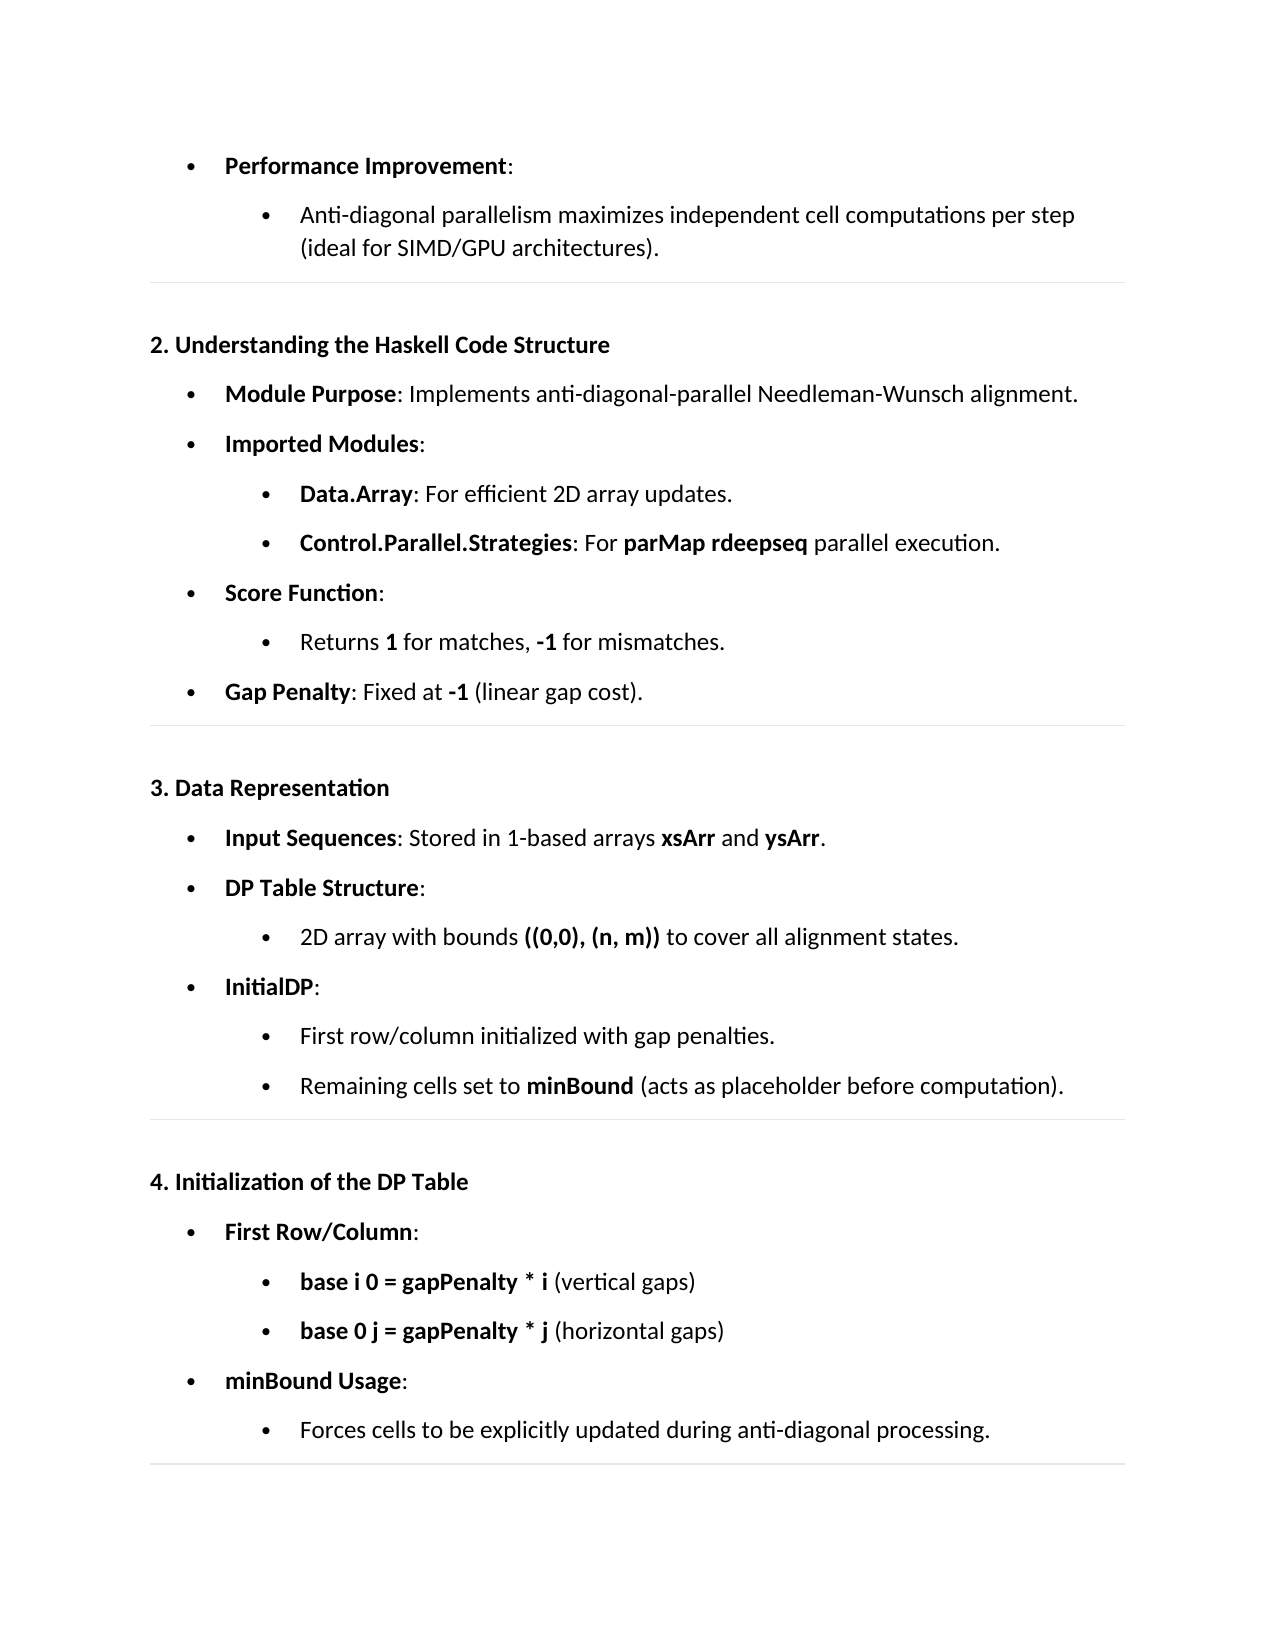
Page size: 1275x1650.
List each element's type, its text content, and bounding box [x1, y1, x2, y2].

list Returns 1 for matches, -1 for mismatches. [262, 626, 1125, 657]
list Forces cells to be explicitly updated during anti-diagonal processing. [262, 1414, 1125, 1445]
list Imported Modules: [187, 428, 1125, 459]
list 2D array with bounds ((0,0), (n, m)) to cover all alignment states. [262, 921, 1125, 952]
list Gap Penalty: Fixed at -1 (linear gap cost). [187, 676, 1125, 707]
list base i 0 = gapPenalty * i (vertical gaps) [262, 1266, 1125, 1296]
list Anti-diagonal parallelism maximizes independent cell computations per step (ideal for SIMD/GPU architectures). [262, 199, 1125, 263]
list First row/column initialized with gap penalties. [262, 1020, 1125, 1051]
list DP Table Structure: [187, 872, 1125, 902]
list Module Purpose: Implements anti-diagonal-parallel Needleman-Wunsch alignment. [187, 378, 1125, 409]
text 3. Data Representation [150, 772, 1125, 803]
list Data.Array: For efficient 2D array updates. [262, 478, 1125, 508]
list InitialDP: [187, 971, 1125, 1001]
list Remaining cells set to minBound (acts as placeholder before computation). [262, 1070, 1125, 1101]
list Input Sequences: Stored in 1-based arrays xsArr and ysArr. [187, 822, 1125, 853]
text 2. Understanding the Haskell Code Structure [150, 329, 1125, 359]
list Control.Parallel.Strategies: For parMap rdeepseq parallel execution. [262, 527, 1125, 558]
list Performance Improvement: [187, 150, 1125, 181]
text 4. Initialization of the DP Table [150, 1166, 1125, 1197]
list First Row/Column: [187, 1216, 1125, 1247]
list minBound Usage: [187, 1365, 1125, 1395]
list Score Function: [187, 577, 1125, 607]
list base 0 j = gapPenalty * j (horizontal gaps) [262, 1315, 1125, 1346]
